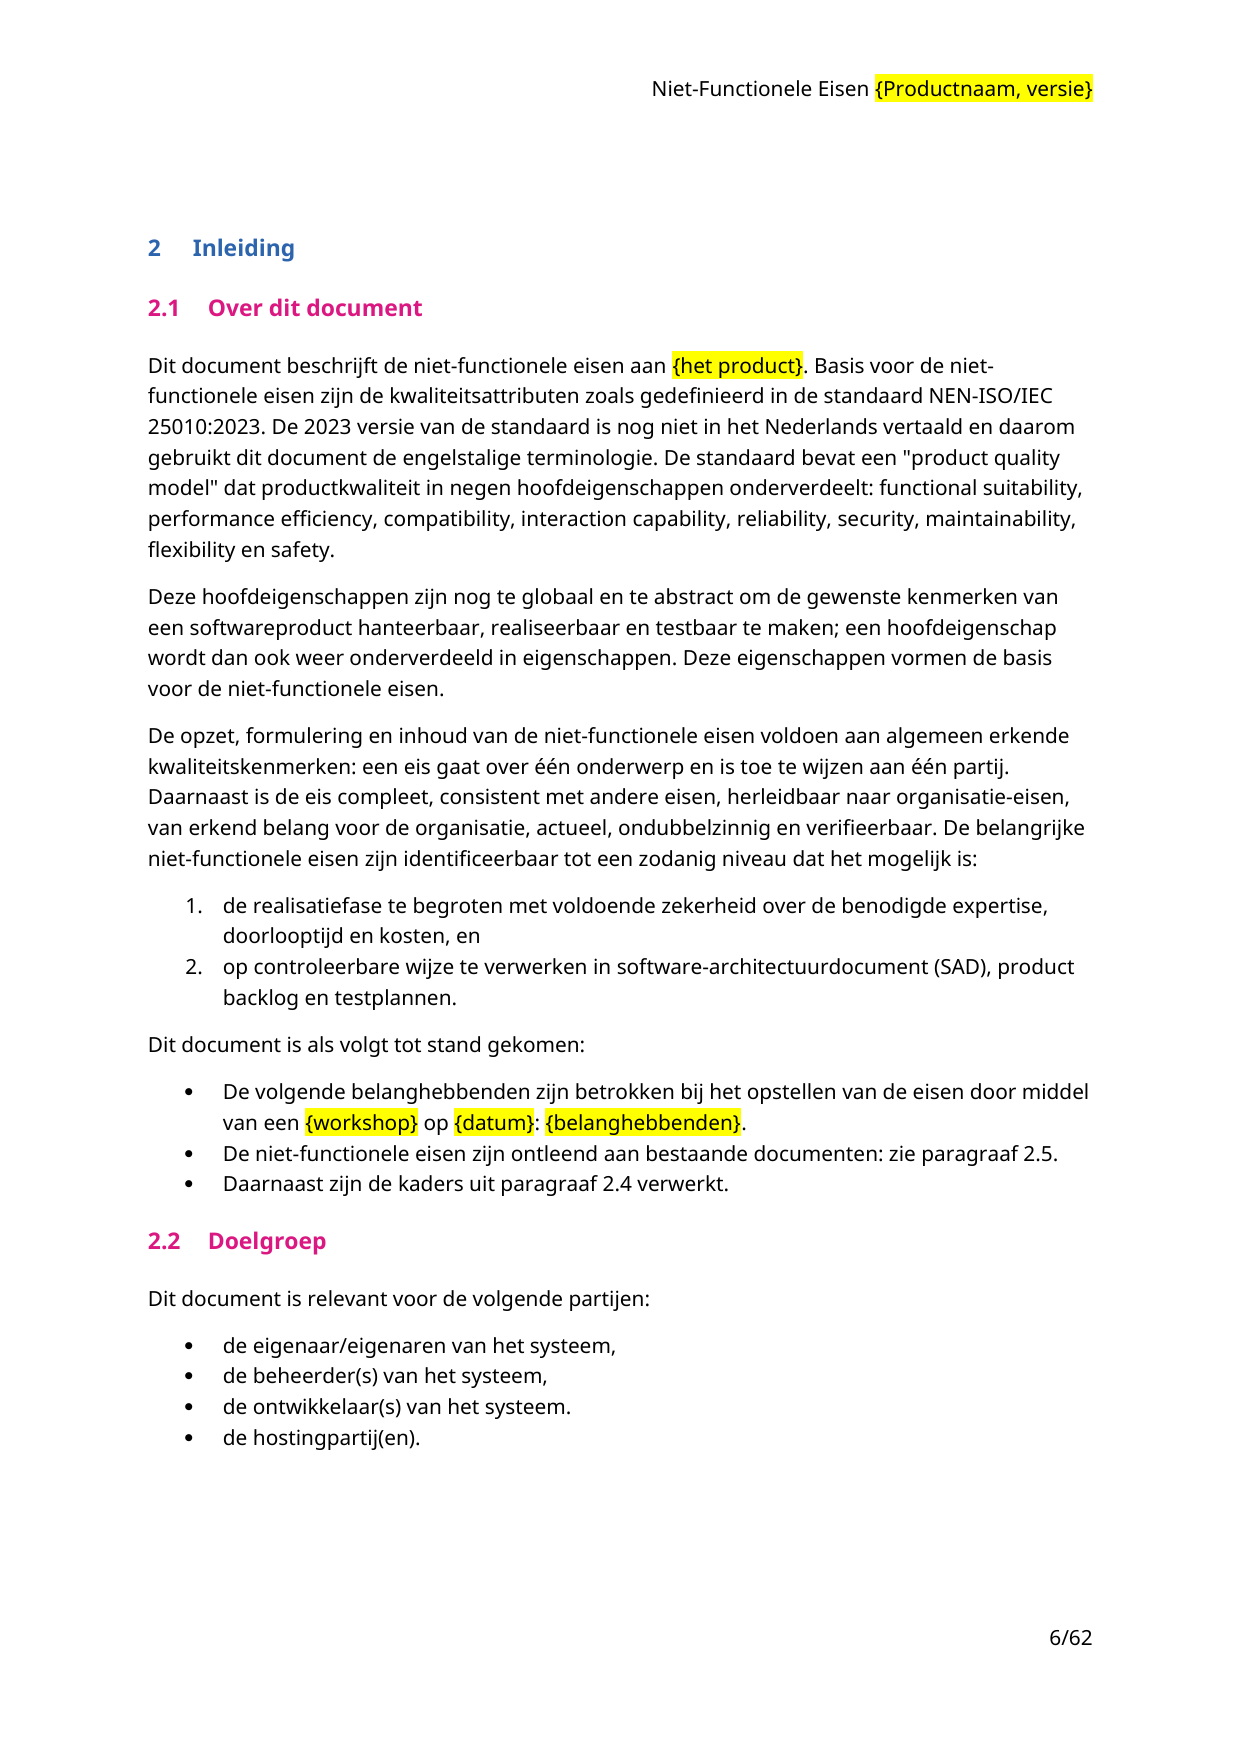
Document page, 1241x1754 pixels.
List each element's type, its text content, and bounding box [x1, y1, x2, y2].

list De niet-functionele eisen zijn ontleend aan bestaande documenten: zie paragraaf 2.5. [185, 1139, 1092, 1167]
list de eigenaar/eigenaren van het systeem, [185, 1331, 1092, 1359]
list op controleerbare wijze te verwerken in software-architectuurdocument (SAD), product backlog en testplannen. [185, 952, 1092, 1011]
list De volgende belanghebbenden zijn betrokken bij het opstellen van de eisen door middel van een {workshop} op {datum}: {belanghebbenden}. [185, 1077, 1092, 1136]
list de ontwikkelaar(s) van het systeem. [185, 1392, 1092, 1421]
text Deze hoofdeigenschappen zijn nog te globaal en te abstract om de gewenste kenmerken van een softwareproduct hanteerbaar, realiseerbaar en testbaar te maken; een hoofdeigenschap wordt dan ook weer onderverdeeld in eigenschappen. Deze eigenschappen vormen de basis voor de niet-functionele eisen. [148, 582, 1092, 702]
list Daarnaast zijn de kaders uit paragraaf 2.4 verwerkt. [185, 1169, 1092, 1198]
text Dit document is relevant voor de volgende partijen: [148, 1284, 1092, 1312]
list de realisatiefase te begroten met voldoende zekerheid over de benodigde expertise, doorlooptijd en kosten, en [185, 891, 1092, 950]
text De opzet, formulering en inhoud van de niet-functionele eisen voldoen aan algemeen erkende kwaliteitskenmerken: een eis gaat over één onderwerp en is toe te wijzen aan één partij. Daarnaast is de eis compleet, consistent met andere eisen, herleidbaar naar organisatie-eisen, van erkend belang voor de organisatie, actueel, ondubbelzinnig en verifieerbaar. De belangrijke niet-functionele eisen zijn identificeerbaar tot een zodanig niveau dat het mogelijk is: [148, 721, 1092, 872]
subtitle Doelgroep [148, 1225, 1092, 1256]
text Dit document is als volgt tot stand gekomen: [148, 1030, 1092, 1058]
list de hostingpartij(en). [185, 1423, 1092, 1451]
text Dit document beschrijft de niet-functionele eisen aan {het product}. Basis voor de niet-functionele eisen zijn de kwaliteitsattributen zoals gedefinieerd in de standaard NEN-ISO/IEC 25010:2023. De 2023 versie van de standaard is nog niet in het Nederlands vertaald en daarom gebruikt dit document de engelstalige terminologie. De standaard bevat een "product quality model" dat productkwaliteit in negen hoofdeigenschappen onderverdeelt: functional suitability, performance efficiency, compatibility, interaction capability, reliability, security, maintainability, flexibility en safety. [148, 351, 1092, 563]
subtitle Over dit document [148, 292, 1092, 323]
list de beheerder(s) van het systeem, [185, 1362, 1092, 1390]
subtitle Inleiding [148, 232, 1092, 263]
